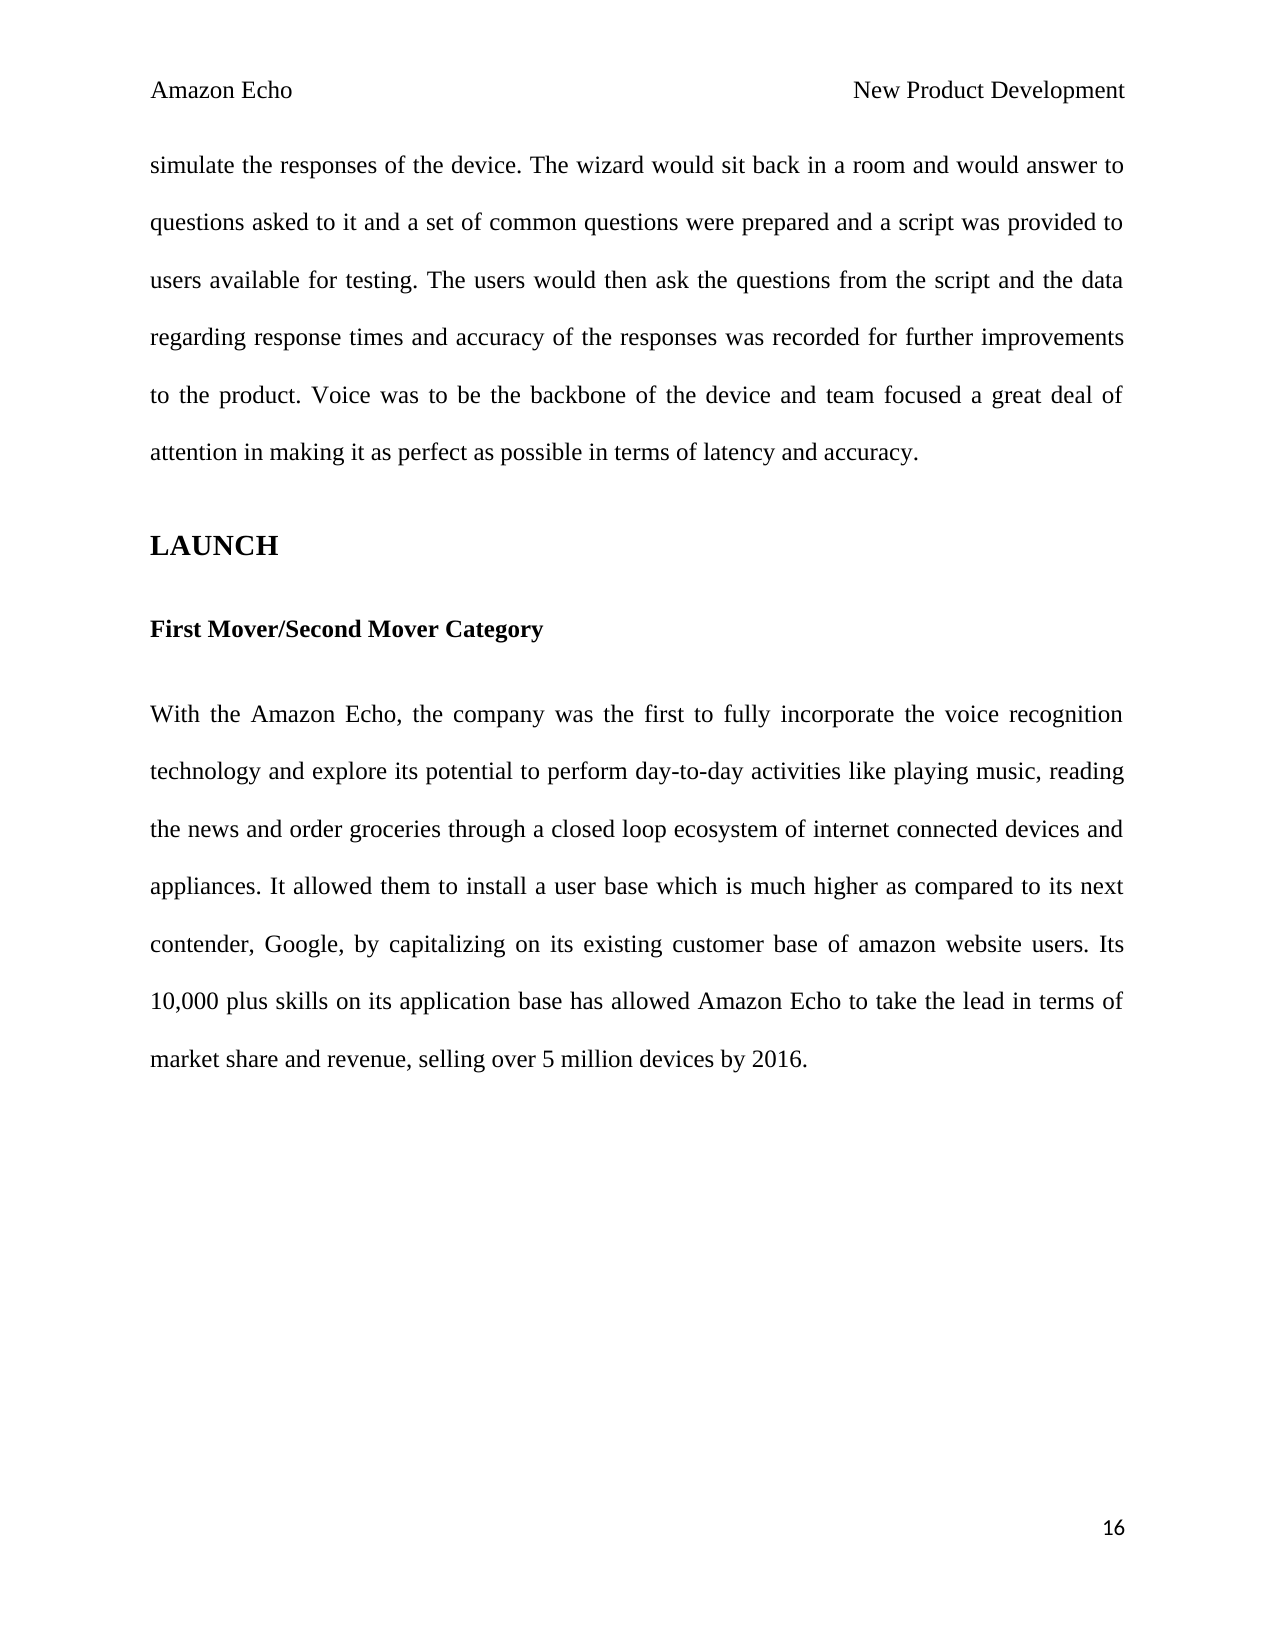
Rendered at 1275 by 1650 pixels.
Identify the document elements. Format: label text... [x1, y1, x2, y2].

subtitle First Mover/Second Mover Category [150, 614, 1125, 643]
subtitle Launch [150, 528, 1125, 562]
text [150, 150, 1125, 466]
text With the Amazon Echo, the company was the first to fully incorporate the voice recognition technology and explore its potential to perform day-to-day activities like playing music, reading the news and order groceries through a closed loop ecosystem of internet connected devices and appliances. It allowed them to install a user base which is much higher as compared to its next contender, Google, by capitalizing on its existing customer base of amazon website users. Its 10,000 plus skills on its application base has allowed Amazon Echo to take the lead in terms of market share and revenue, selling over 5 million devices by 2016. [150, 699, 1125, 1073]
